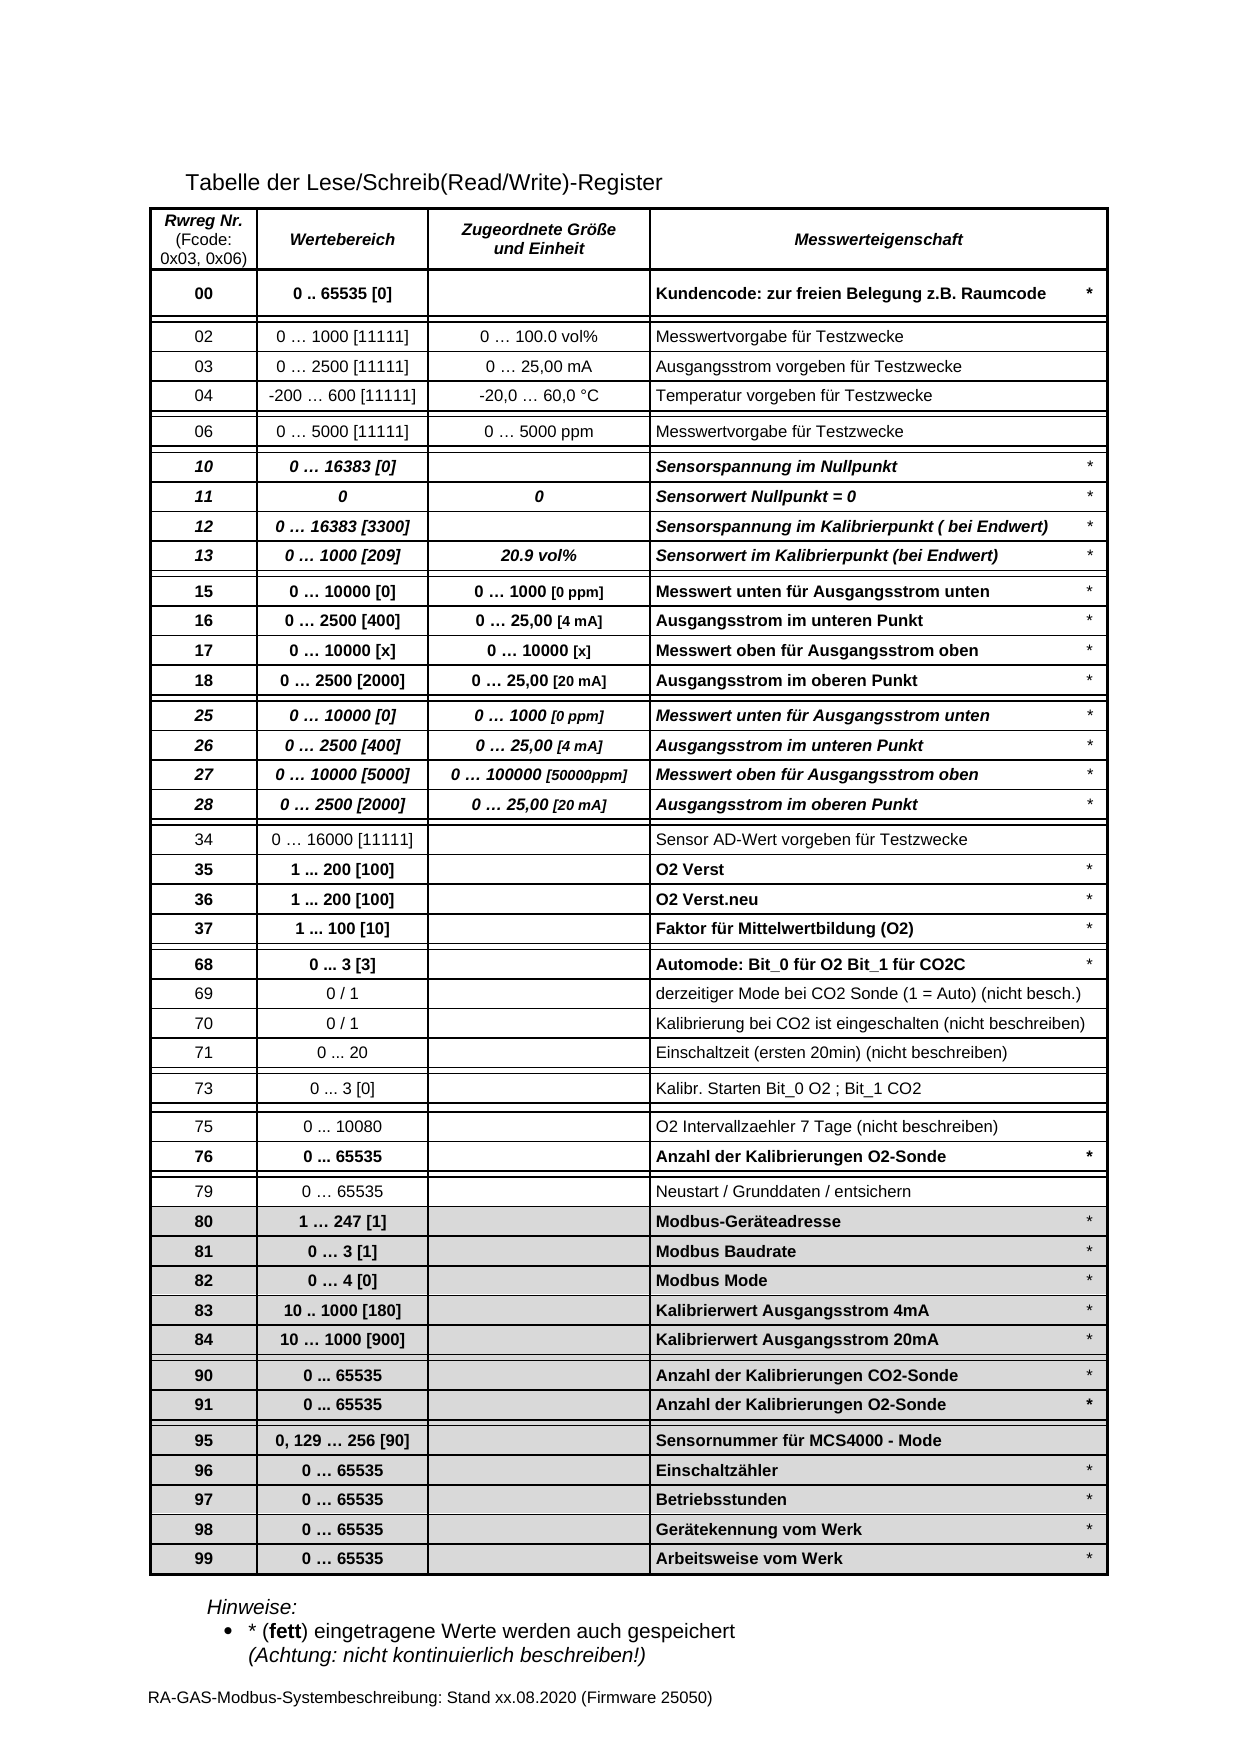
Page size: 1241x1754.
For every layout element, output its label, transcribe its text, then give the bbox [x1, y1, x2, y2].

table_cell -20,0 … 60,0 °C [429, 382, 649, 410]
table_cell Messwert unten für Ausgangsstrom unten * [651, 702, 1106, 729]
table_cell Arbeitsweise vom Werk * [651, 1545, 1106, 1573]
table_cell [429, 944, 649, 948]
table_cell 18 [152, 666, 256, 694]
table_cell 0 .. 65535 [0] [258, 271, 427, 315]
table_cell 16 [152, 607, 256, 635]
table_cell [258, 1355, 427, 1360]
table_cell Ausgangsstrom im oberen Punkt * [651, 666, 1106, 694]
table_cell 02 [152, 323, 256, 351]
table_cell [258, 447, 427, 451]
table_cell 0 … 5000 ppm [429, 417, 649, 445]
table_cell [429, 1267, 649, 1294]
table_cell Sensorspannung im Kalibrierpunkt ( bei Endwert) * [651, 512, 1106, 540]
table_cell [429, 1009, 649, 1037]
table_cell [429, 950, 649, 978]
table_cell 76 [152, 1142, 256, 1170]
table_cell Kalibrierung bei CO2 ist eingeschalten (nicht beschreiben) [651, 1009, 1106, 1037]
table_cell 79 [152, 1178, 256, 1206]
table_cell 83 [152, 1296, 256, 1324]
table_cell Ausgangsstrom im unteren Punkt * [651, 731, 1106, 759]
table_cell Sensor AD-Wert vorgeben für Testzwecke [651, 826, 1106, 854]
table_cell 75 [152, 1113, 256, 1141]
table_cell 1 ... 200 [100] [258, 885, 427, 913]
table_cell Messwertvorgabe für Testzwecke [651, 417, 1106, 445]
table_cell 0 … 2500 [400] [258, 607, 427, 635]
table_cell [429, 820, 649, 824]
table_header Messwerteigenschaft [651, 210, 1106, 268]
table_cell 15 [152, 577, 256, 605]
table_cell [429, 1391, 649, 1419]
table_cell 99 [152, 1545, 256, 1573]
table_cell [152, 696, 256, 700]
table_cell [651, 317, 1106, 321]
table_cell [429, 885, 649, 913]
table_cell 0 … 16383 [3300] [258, 512, 427, 540]
table_cell 0, 129 … 256 [90] [258, 1426, 427, 1454]
table_cell [429, 412, 649, 416]
table_cell Ausgangsstrom im unteren Punkt * [651, 607, 1106, 635]
table_cell 03 [152, 352, 256, 380]
table_cell 10 [152, 453, 256, 481]
table_cell Messwertvorgabe für Testzwecke [651, 323, 1106, 351]
table_cell 0 … 100000 [50000ppm] [429, 761, 649, 789]
table_cell [258, 1068, 427, 1073]
table_cell 0 … 25,00 [4 mA] [429, 607, 649, 635]
table_cell 37 [152, 915, 256, 942]
table_cell [152, 1355, 256, 1360]
table_cell 0 … 25,00 [4 mA] [429, 731, 649, 759]
table_cell 06 [152, 417, 256, 445]
table_cell Kalibrierwert Ausgangsstrom 20mA * [651, 1326, 1106, 1354]
table_cell [651, 571, 1106, 576]
table_cell 04 [152, 382, 256, 410]
table_cell 0 … 2500 [2000] [258, 666, 427, 694]
table_cell 81 [152, 1237, 256, 1265]
table_cell 11 [152, 483, 256, 511]
table_cell 0 … 16000 [11111] [258, 826, 427, 854]
table_cell 0 … 25,00 [20 mA] [429, 666, 649, 694]
table_cell Sensorwert im Kalibrierpunkt (bei Endwert) * [651, 542, 1106, 570]
table_cell [152, 1421, 256, 1425]
table_cell [258, 1421, 427, 1425]
table_cell [152, 1068, 256, 1073]
table_cell [651, 1421, 1106, 1425]
table_cell 0 ... 65535 [258, 1142, 427, 1170]
table_cell 26 [152, 731, 256, 759]
table_cell 0 … 4 [0] [258, 1267, 427, 1294]
table_cell [429, 915, 649, 942]
table_cell 0 ... 20 [258, 1039, 427, 1067]
table_cell [429, 1178, 649, 1206]
table_cell 0 [258, 483, 427, 511]
table_cell 0 [429, 483, 649, 511]
table_cell Anzahl der Kalibrierungen CO2-Sonde * [651, 1361, 1106, 1389]
table_cell 0 … 65535 [258, 1456, 427, 1484]
table_cell 10 .. 1000 [180] [258, 1296, 427, 1324]
table_cell 0 ... 3 [0] [258, 1074, 427, 1102]
table_cell [152, 571, 256, 576]
table_cell [429, 453, 649, 481]
table_cell [429, 1068, 649, 1073]
table_cell [152, 1172, 256, 1176]
table_cell 0 … 1000 [0 ppm] [429, 577, 649, 605]
table_cell O2 Verst * [651, 855, 1106, 883]
table_cell [429, 1113, 649, 1141]
table_cell Gerätekennung vom Werk * [651, 1515, 1106, 1543]
table_cell [429, 1172, 649, 1176]
table_cell [258, 944, 427, 948]
table_cell [429, 1361, 649, 1389]
table_cell Modbus Baudrate * [651, 1237, 1106, 1265]
table_cell 82 [152, 1267, 256, 1294]
table_cell [651, 944, 1106, 948]
table_cell 0 … 10000 [0] [258, 577, 427, 605]
table_cell 1 ... 100 [10] [258, 915, 427, 942]
table_cell 10 … 1000 [900] [258, 1326, 427, 1354]
table_cell 34 [152, 826, 256, 854]
table_cell Kundencode: zur freien Belegung z.B. Raumcode * [651, 271, 1106, 315]
table_cell [152, 944, 256, 948]
table_cell 0 … 65535 [258, 1515, 427, 1543]
table_cell [429, 1456, 649, 1484]
table_cell [429, 1296, 649, 1324]
table_cell Kalibrierwert Ausgangsstrom 4mA * [651, 1296, 1106, 1324]
table_cell 0 / 1 [258, 980, 427, 1008]
table_cell [651, 412, 1106, 416]
table_cell 0 … 25,00 mA [429, 352, 649, 380]
table_cell [429, 1326, 649, 1354]
table_cell Modbus-Geräteadresse * [651, 1207, 1106, 1235]
table_cell 97 [152, 1486, 256, 1513]
table_cell 25 [152, 702, 256, 729]
table_cell [429, 1545, 649, 1573]
table_cell Faktor für Mittelwertbildung (O2) * [651, 915, 1106, 942]
text * (fett) eingetragene Werte werden auch gespeichert (Achtung: nicht kontinuierlich beschreiben!) [224, 1619, 1093, 1667]
table_cell [152, 1104, 256, 1111]
table_cell [429, 1515, 649, 1543]
table_cell [429, 1421, 649, 1425]
table_cell 27 [152, 761, 256, 789]
table_cell [152, 412, 256, 416]
table_cell [258, 1104, 427, 1111]
table_cell [429, 1074, 649, 1102]
table_cell 0 ... 10080 [258, 1113, 427, 1141]
table_header Rwreg Nr. (Fcode: 0x03, 0x06) [152, 210, 256, 268]
table_cell 0 ... 65535 [258, 1361, 427, 1389]
table_cell Temperatur vorgeben für Testzwecke [651, 382, 1106, 410]
table_cell [152, 317, 256, 321]
table_cell [429, 1104, 649, 1111]
table_cell [258, 412, 427, 416]
table_cell 20.9 vol% [429, 542, 649, 570]
table_cell Sensornummer für MCS4000 - Mode [651, 1426, 1106, 1454]
table_header Wertebereich [258, 210, 427, 268]
table_cell 96 [152, 1456, 256, 1484]
table_cell 0 … 10000 [x] [258, 636, 427, 664]
table_cell [651, 1104, 1106, 1111]
table_cell 73 [152, 1074, 256, 1102]
table_cell 0 … 16383 [0] [258, 453, 427, 481]
table_cell [651, 1355, 1106, 1360]
table_cell [429, 1207, 649, 1235]
table_cell 91 [152, 1391, 256, 1419]
table_cell 0 … 10000 [5000] [258, 761, 427, 789]
table_cell 80 [152, 1207, 256, 1235]
table_cell 0 … 2500 [2000] [258, 790, 427, 818]
table_cell 0 … 2500 [400] [258, 731, 427, 759]
table_cell -200 … 600 [11111] [258, 382, 427, 410]
table_cell 13 [152, 542, 256, 570]
table_cell 1 ... 200 [100] [258, 855, 427, 883]
table_cell Automode: Bit_0 für O2 Bit_1 für CO2C * [651, 950, 1106, 978]
table_cell [651, 696, 1106, 700]
table_cell 0 / 1 [258, 1009, 427, 1037]
table_cell 0 … 65535 [258, 1545, 427, 1573]
table_cell 71 [152, 1039, 256, 1067]
table_cell 0 … 65535 [258, 1486, 427, 1513]
table_cell [429, 512, 649, 540]
table_cell [429, 855, 649, 883]
table_cell 0 ... 65535 [258, 1391, 427, 1419]
table_cell [258, 820, 427, 824]
table_cell Einschaltzähler * [651, 1456, 1106, 1484]
table_cell [429, 1039, 649, 1067]
table_cell 0 ... 3 [3] [258, 950, 427, 978]
table_cell [429, 1426, 649, 1454]
table_cell [258, 317, 427, 321]
table_cell 0 … 1000 [11111] [258, 323, 427, 351]
table_cell [429, 1142, 649, 1170]
table_cell Anzahl der Kalibrierungen O2-Sonde * [651, 1142, 1106, 1170]
table_cell [429, 1355, 649, 1360]
table_cell derzeitiger Mode bei CO2 Sonde (1 = Auto) (nicht besch.) [651, 980, 1106, 1008]
table_cell Modbus Mode * [651, 1267, 1106, 1294]
table_cell [651, 1172, 1106, 1176]
table_cell 68 [152, 950, 256, 978]
table_cell [429, 571, 649, 576]
table_cell 0 … 25,00 [20 mA] [429, 790, 649, 818]
table_cell Anzahl der Kalibrierungen O2-Sonde * [651, 1391, 1106, 1419]
table_cell Sensorspannung im Nullpunkt * [651, 453, 1106, 481]
table_cell 0 … 5000 [11111] [258, 417, 427, 445]
table_cell Einschaltzeit (ersten 20min) (nicht beschreiben) [651, 1039, 1106, 1067]
table_cell [429, 317, 649, 321]
table_cell 0 … 1000 [0 ppm] [429, 702, 649, 729]
table_cell O2 Intervallzaehler 7 Tage (nicht beschreiben) [651, 1113, 1106, 1141]
table_cell Betriebsstunden * [651, 1486, 1106, 1513]
table_cell 1 … 247 [1] [258, 1207, 427, 1235]
table_cell 0 … 10000 [x] [429, 636, 649, 664]
table_cell 70 [152, 1009, 256, 1037]
table_cell Ausgangsstrom im oberen Punkt * [651, 790, 1106, 818]
table_cell 0 … 3 [1] [258, 1237, 427, 1265]
subtitle Tabelle der Lese/Schreib(Read/Write)-Register [185, 168, 1093, 195]
table_cell [429, 271, 649, 315]
table_cell Messwert oben für Ausgangsstrom oben * [651, 761, 1106, 789]
table_cell 28 [152, 790, 256, 818]
table_cell [651, 1068, 1106, 1073]
table_cell 00 [152, 271, 256, 315]
table_cell 12 [152, 512, 256, 540]
table_cell [429, 826, 649, 854]
table_cell 69 [152, 980, 256, 1008]
table_cell Messwert oben für Ausgangsstrom oben * [651, 636, 1106, 664]
table_cell Kalibr. Starten Bit_0 O2 ; Bit_1 CO2 [651, 1074, 1106, 1102]
table_cell 84 [152, 1326, 256, 1354]
table_cell 0 … 1000 [209] [258, 542, 427, 570]
table_cell [258, 571, 427, 576]
table_cell 0 … 100.0 vol% [429, 323, 649, 351]
table_cell [152, 447, 256, 451]
table_cell 98 [152, 1515, 256, 1543]
table_cell [258, 696, 427, 700]
table_cell O2 Verst.neu * [651, 885, 1106, 913]
table_cell 17 [152, 636, 256, 664]
table_cell [429, 1237, 649, 1265]
table_cell 35 [152, 855, 256, 883]
table_cell [429, 447, 649, 451]
table_cell 36 [152, 885, 256, 913]
table_cell [429, 980, 649, 1008]
table_cell Ausgangsstrom vorgeben für Testzwecke [651, 352, 1106, 380]
table_cell 95 [152, 1426, 256, 1454]
table_cell Neustart / Grunddaten / entsichern [651, 1178, 1106, 1206]
table_cell [429, 696, 649, 700]
table_header Zugeordnete Größe und Einheit [429, 210, 649, 268]
table_cell [651, 447, 1106, 451]
table_cell Sensorwert Nullpunkt = 0 * [651, 483, 1106, 511]
table_cell [651, 820, 1106, 824]
table_cell 0 … 65535 [258, 1178, 427, 1206]
table_cell [429, 1486, 649, 1513]
table_cell [258, 1172, 427, 1176]
table_cell [152, 820, 256, 824]
table_cell 0 … 10000 [0] [258, 702, 427, 729]
table_cell 90 [152, 1361, 256, 1389]
table_cell 0 … 2500 [11111] [258, 352, 427, 380]
table_cell Messwert unten für Ausgangsstrom unten * [651, 577, 1106, 605]
text Hinweise: [207, 1595, 1093, 1619]
